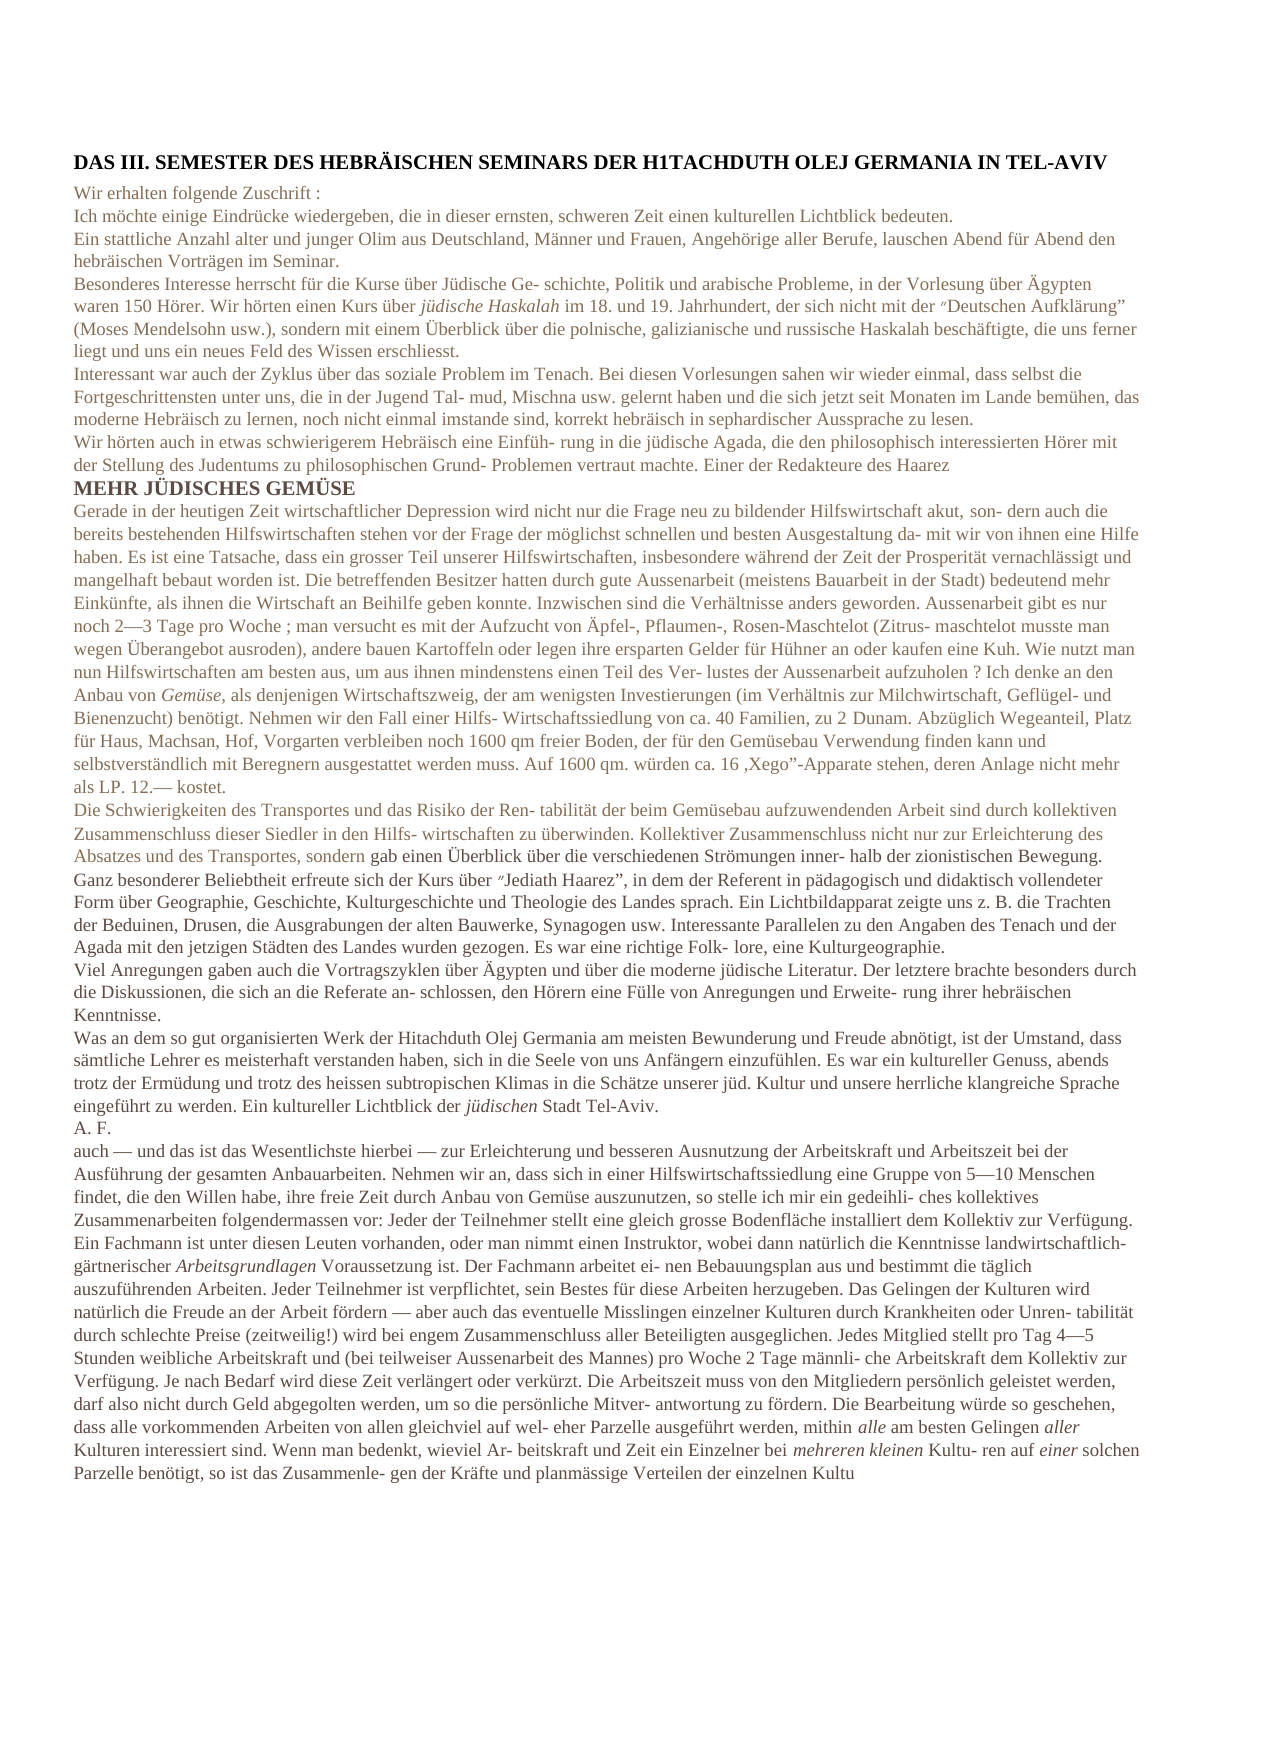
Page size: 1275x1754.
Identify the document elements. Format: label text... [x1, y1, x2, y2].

text DAS III. SEMESTER DES HEBRÄISCHEN SEMINARS DER H1TACHDUTH OLEJ GERMANIA IN TEL-AVIV [73, 150, 1141, 174]
text Ganz besonderer Beliebtheit erfreute sich der Kurs über ״Jediath Haarez”, in dem der Referent in pädagogisch und didaktisch vollendeter Form über Geographie, Geschichte, Kulturgeschichte und Theologie des Landes sprach. Ein Lichtbildapparat zeigte uns z. B. die Trachten der Beduinen, Drusen, die Ausgrabungen der alten Bauwerke, Synagogen usw. Interessante Parallelen zu den Angaben des Tenach und der Agada mit den jetzigen Städten des Landes wurden gezogen. Es war eine richtige Folk- lore, eine Kulturgeographie. [73, 868, 1141, 958]
text Ich möchte einige Eindrücke wiedergeben, die in dieser ernsten, schweren Zeit einen kulturellen Lichtblick bedeuten. [73, 205, 1141, 226]
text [73, 1140, 1141, 1483]
text Wir hörten auch in etwas schwierigerem Hebräisch eine Einfüh- rung in die jüdische Agada, die den philosophisch interessierten Hörer mit der Stellung des Judentums zu philosophischen Grund- Problemen vertraut machte. Einer der Redakteure des Haarez [73, 431, 1141, 475]
text Die Schwierigkeiten des Transportes und das Risiko der Ren- tabilität der beim Gemüsebau aufzuwendenden Arbeit sind durch kollektiven Zusammenschluss dieser Siedler in den Hilfs- wirtschaften zu überwinden. Kollektiver Zusammenschluss nicht nur zur Erleichterung des Absatzes und des Transportes, sondern gab einen Überblick über die verschiedenen Strömungen inner- halb der zionistischen Bewegung. [73, 799, 1141, 867]
text Wir erhalten folgende Zuschrift : [73, 182, 1141, 204]
text Was an dem so gut organisierten Werk der Hitachduth Olej Germania am meisten Bewunderung und Freude abnötigt, ist der Umstand, dass sämtliche Lehrer es meisterhaft verstanden haben, sich in die Seele von uns Anfängern einzufühlen. Es war ein kultureller Genuss, abends trotz der Ermüdung und trotz des heissen subtropischen Klimas in die Schätze unserer jüd. Kultur und unsere herrliche klangreiche Sprache eingeführt zu werden. Ein kultureller Lichtblick der jüdischen Stadt Tel-Aviv. [73, 1027, 1141, 1116]
text Viel Anregungen gaben auch die Vortragszyklen über Ägypten und über die moderne jüdische Literatur. Der letztere brachte besonders durch die Diskussionen, die sich an die Referate an- schlossen, den Hörern eine Fülle von Anregungen und Erweite- rung ihrer hebräischen Kenntnisse. [73, 959, 1141, 1026]
text Interessant war auch der Zyklus über das soziale Problem im Tenach. Bei diesen Vorlesungen sahen wir wieder einmal, dass selbst die Fortgeschrittensten unter uns, die in der Jugend Tal- mud, Mischna usw. gelernt haben und die sich jetzt seit Monaten im Lande bemühen, das moderne Hebräisch zu lernen, noch nicht einmal imstande sind, korrekt hebräisch in sephardischer Aussprache zu lesen. [73, 363, 1141, 430]
text MEHR JÜDISCHES GEMÜSE [73, 476, 1141, 500]
text Besonderes Interesse herrscht für die Kurse über Jüdische Ge- schichte, Politik und arabische Probleme, in der Vorlesung über Ägypten waren 150 Hörer. Wir hörten einen Kurs über jüdische Haskalah im 18. und 19. Jahrhundert, der sich nicht mit der ״Deutschen Aufklärung” (Moses Mendelsohn usw.), sondern mit einem Überblick über die polnische, galizianische und russische Haskalah beschäftigte, die uns ferner liegt und uns ein neues Feld des Wissen erschliesst. [73, 273, 1141, 362]
text Gerade in der heutigen Zeit wirtschaftlicher Depression wird nicht nur die Frage neu zu bildender Hilfswirtschaft akut, son- dern auch die bereits bestehenden Hilfswirtschaften stehen vor der Frage der möglichst schnellen und besten Ausgestaltung da- mit wir von ihnen eine Hilfe haben. Es ist eine Tatsache, dass ein grosser Teil unserer Hilfswirtschaften, insbesondere während der Zeit der Prosperität vernachlässigt und mangelhaft bebaut worden ist. Die betreffenden Besitzer hatten durch gute Aussenarbeit (meistens Bauarbeit in der Stadt) bedeutend mehr Einkünfte, als ihnen die Wirtschaft an Beihilfe geben konnte. Inzwischen sind die Verhältnisse anders geworden. Aussenarbeit gibt es nur noch 2—3 Tage pro Woche ; man versucht es mit der Aufzucht von Äpfel-, Pflaumen-, Rosen-Maschtelot (Zitrus- maschtelot musste man wegen Überangebot ausroden), andere bauen Kartoffeln oder legen ihre ersparten Gelder für Hühner an oder kaufen eine Kuh. Wie nutzt man nun Hilfswirtschaften am besten aus, um aus ihnen mindenstens einen Teil des Ver- lustes der Aussenarbeit aufzuholen ? Ich denke an den Anbau von Gemüse, als denjenigen Wirtschaftszweig, der am wenigsten Investierungen (im Verhältnis zur Milchwirtschaft, Geflügel- und Bienenzucht) benötigt. Nehmen wir den Fall einer Hilfs- Wirtschaftssiedlung von ca. 40 Familien, zu 2 Dunam. Abzüglich Wegeanteil, Platz für Haus, Machsan, Hof, Vorgarten verbleiben noch 1600 qm freier Boden, der für den Gemüsebau Verwendung finden kann und selbstverständlich mit Beregnern ausgestattet werden muss. Auf 1600 qm. würden ca. 16 ,Xego”-Apparate stehen, deren Anlage nicht mehr als LP. 12.— kostet. [73, 500, 1141, 798]
text Ein stattliche Anzahl alter und junger Olim aus Deutschland, Männer und Frauen, Angehörige aller Berufe, lauschen Abend für Abend den hebräischen Vorträgen im Seminar. [73, 227, 1141, 272]
text A. F. [73, 1117, 1141, 1139]
